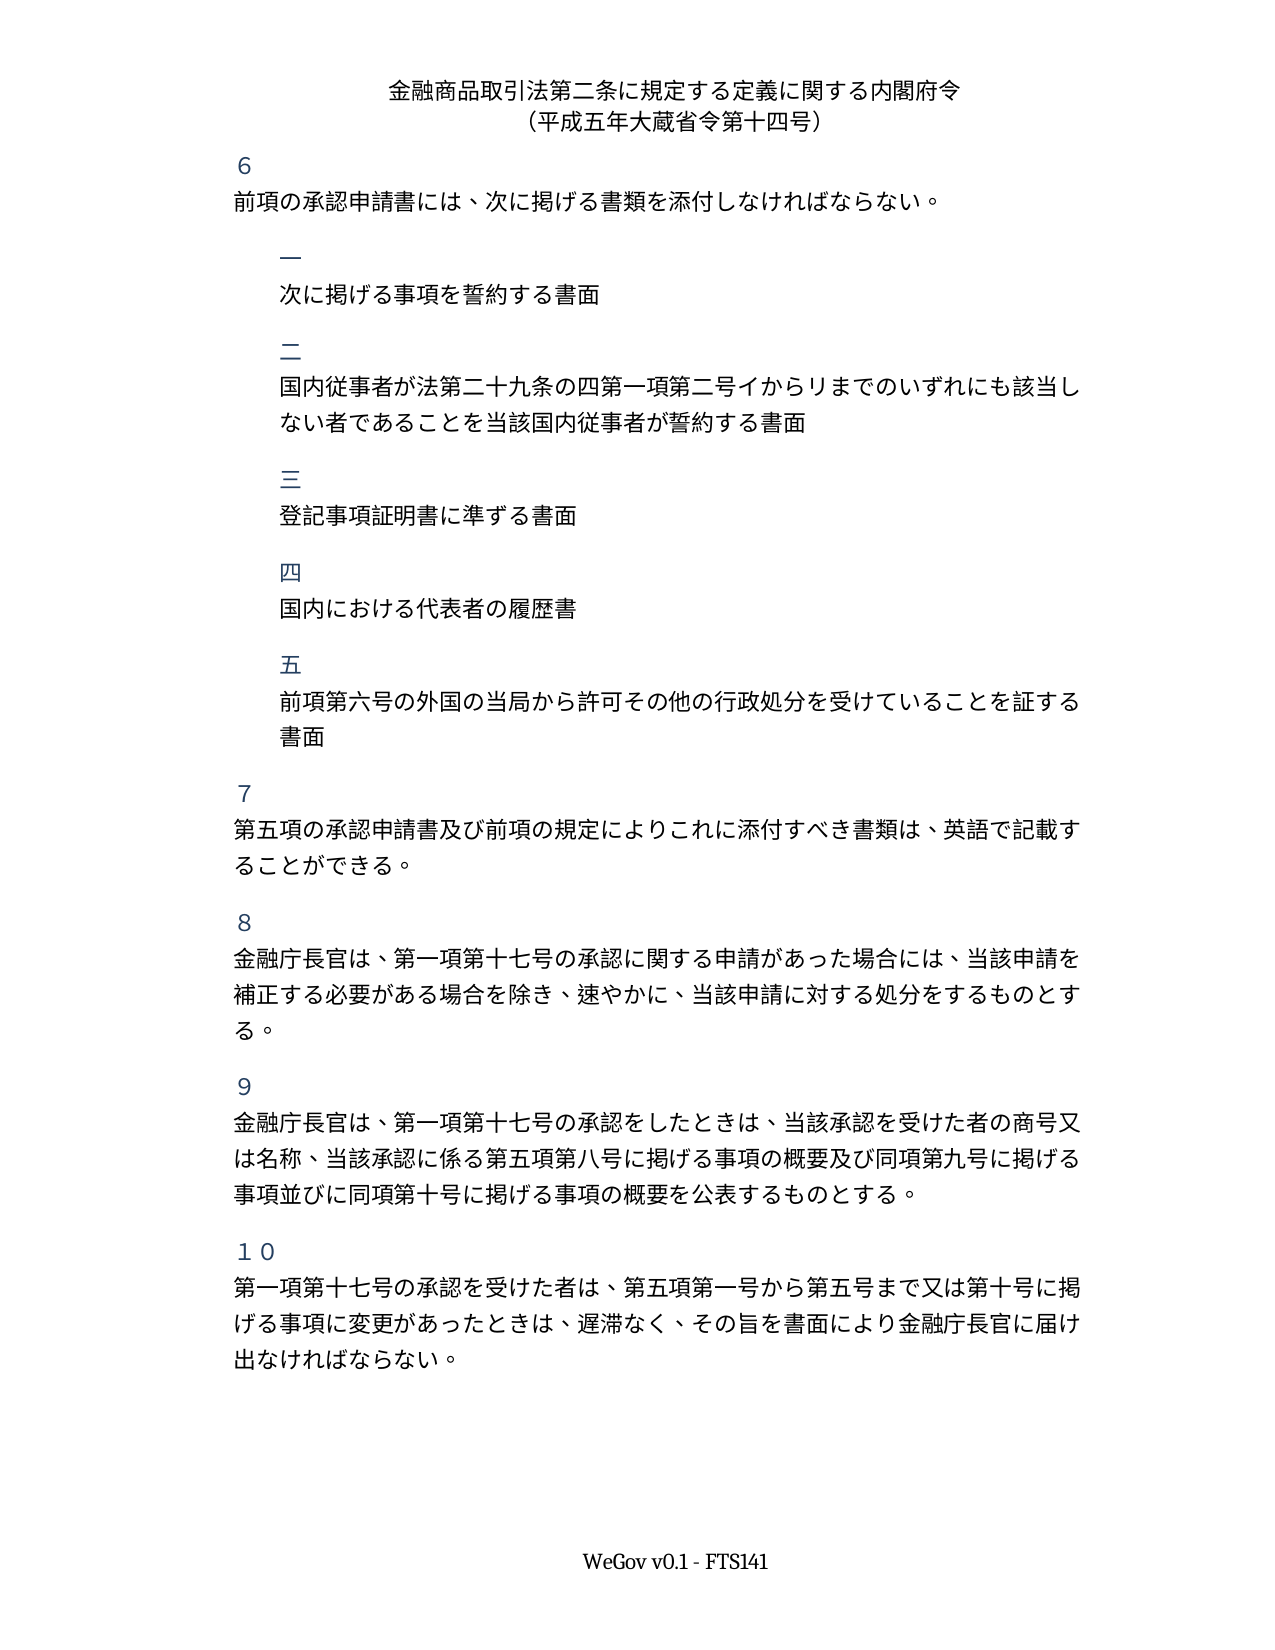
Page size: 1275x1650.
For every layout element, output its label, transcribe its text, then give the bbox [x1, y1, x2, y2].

subtitle 二 [279, 335, 1087, 367]
subtitle ８ [233, 907, 1087, 938]
text 次に掲げる事項を誓約する書面 [279, 279, 1087, 310]
subtitle １０ [233, 1236, 1087, 1267]
subtitle ７ [233, 778, 1087, 809]
subtitle 三 [279, 464, 1087, 495]
subtitle 五 [279, 649, 1087, 681]
text 第一項第十七号の承認を受けた者は、第五項第一号から第五号まで又は第十号に掲げる事項に変更があったときは、遅滞なく、その旨を書面により金融庁長官に届け出なければならない。 [233, 1272, 1087, 1375]
text 金融庁長官は、第一項第十七号の承認に関する申請があった場合には、当該申請を補正する必要がある場合を除き、速やかに、当該申請に対する処分をするものとする。 [233, 943, 1087, 1046]
subtitle ６ [233, 150, 1087, 181]
text 前項の承認申請書には、次に掲げる書類を添付しなければならない。 [233, 186, 1087, 217]
text 第五項の承認申請書及び前項の規定によりこれに添付すべき書類は、英語で記載することができる。 [233, 814, 1087, 881]
subtitle 一 [279, 243, 1087, 274]
text 金融庁長官は、第一項第十七号の承認をしたときは、当該承認を受けた者の商号又は名称、当該承認に係る第五項第八号に掲げる事項の概要及び同項第九号に掲げる事項並びに同項第十号に掲げる事項の概要を公表するものとする。 [233, 1107, 1087, 1210]
text 前項第六号の外国の当局から許可その他の行政処分を受けていることを証する書面 [279, 685, 1087, 753]
text 国内における代表者の履歴書 [279, 593, 1087, 624]
text 登記事項証明書に準ずる書面 [279, 500, 1087, 531]
text 国内従事者が法第二十九条の四第一項第二号イからリまでのいずれにも該当しない者であることを当該国内従事者が誓約する書面 [279, 371, 1087, 438]
subtitle ９ [233, 1071, 1087, 1103]
subtitle 四 [279, 557, 1087, 588]
